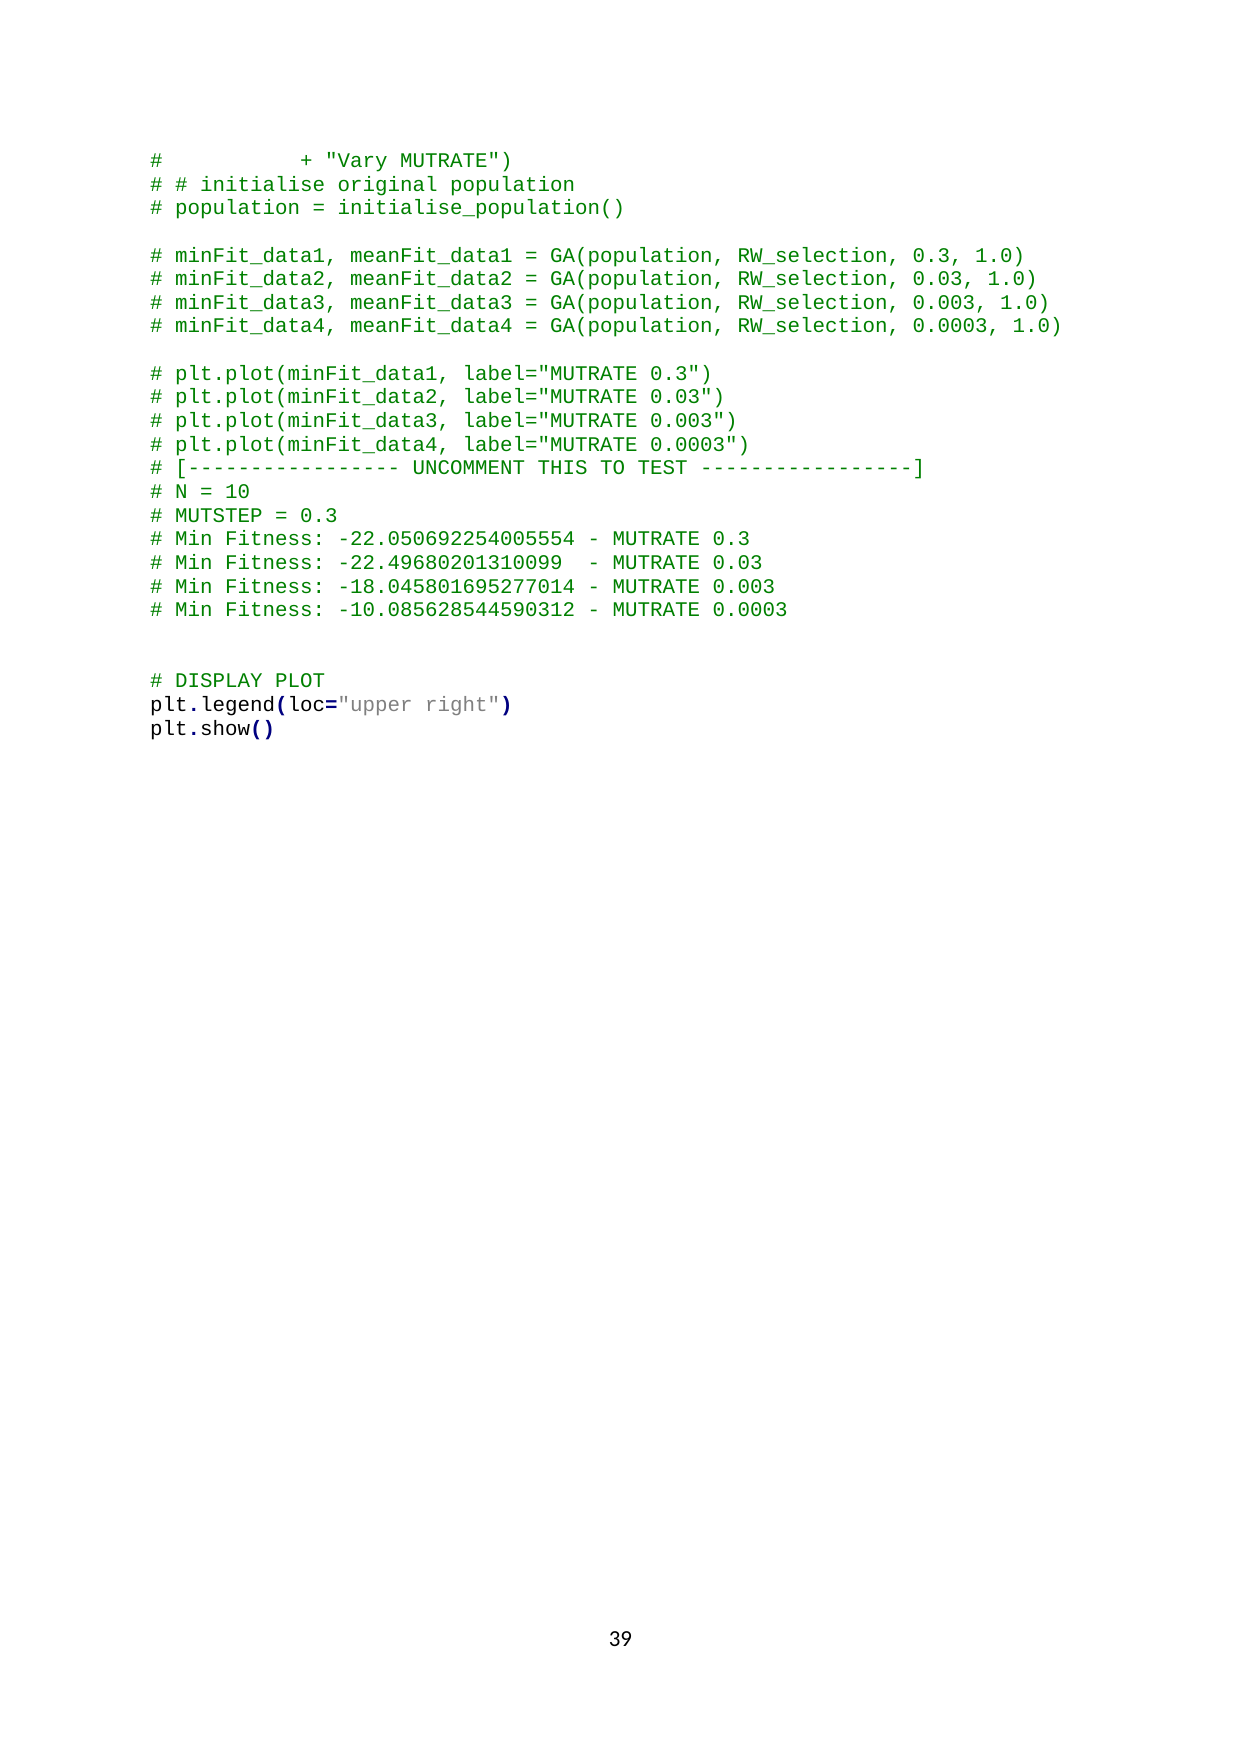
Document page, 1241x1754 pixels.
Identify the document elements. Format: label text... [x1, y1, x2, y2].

text # N = 10 [150, 481, 1090, 505]
text # plt.plot(minFit_data3, label="MUTRATE 0.003") [150, 410, 1090, 434]
text # Min Fitness: -10.085628544590312 - MUTRATE 0.0003 [150, 599, 1090, 623]
text # plt.plot(minFit_data2, label="MUTRATE 0.03") [150, 386, 1090, 410]
text # minFit_data4, meanFit_data4 = GA(population, RW_selection, 0.0003, 1.0) [150, 316, 1090, 339]
text # population = initialise_population() [150, 197, 1090, 221]
text # Min Fitness: -18.045801695277014 - MUTRATE 0.003 [150, 576, 1090, 599]
text # MUTSTEP = 0.3 [150, 505, 1090, 528]
text # plt.plot(minFit_data4, label="MUTRATE 0.0003") [150, 434, 1090, 457]
text # plt.plot(minFit_data1, label="MUTRATE 0.3") [150, 363, 1090, 386]
text # minFit_data1, meanFit_data1 = GA(population, RW_selection, 0.3, 1.0) [150, 244, 1090, 268]
text # DISPLAY PLOT [150, 670, 1090, 694]
text # Min Fitness: -22.49680201310099 - MUTRATE 0.03 [150, 552, 1090, 576]
text # [----------------- UNCOMMENT THIS TO TEST -----------------] [150, 457, 1090, 481]
text # # initialise original population [150, 174, 1090, 197]
text # Min Fitness: -22.050692254005554 - MUTRATE 0.3 [150, 528, 1090, 552]
text # minFit_data3, meanFit_data3 = GA(population, RW_selection, 0.003, 1.0) [150, 292, 1090, 316]
text # minFit_data2, meanFit_data2 = GA(population, RW_selection, 0.03, 1.0) [150, 268, 1090, 292]
text plt.show() [150, 717, 1090, 741]
text plt.legend(loc="upper right") [150, 694, 1090, 717]
text # + "Vary MUTRATE") [150, 150, 1090, 174]
